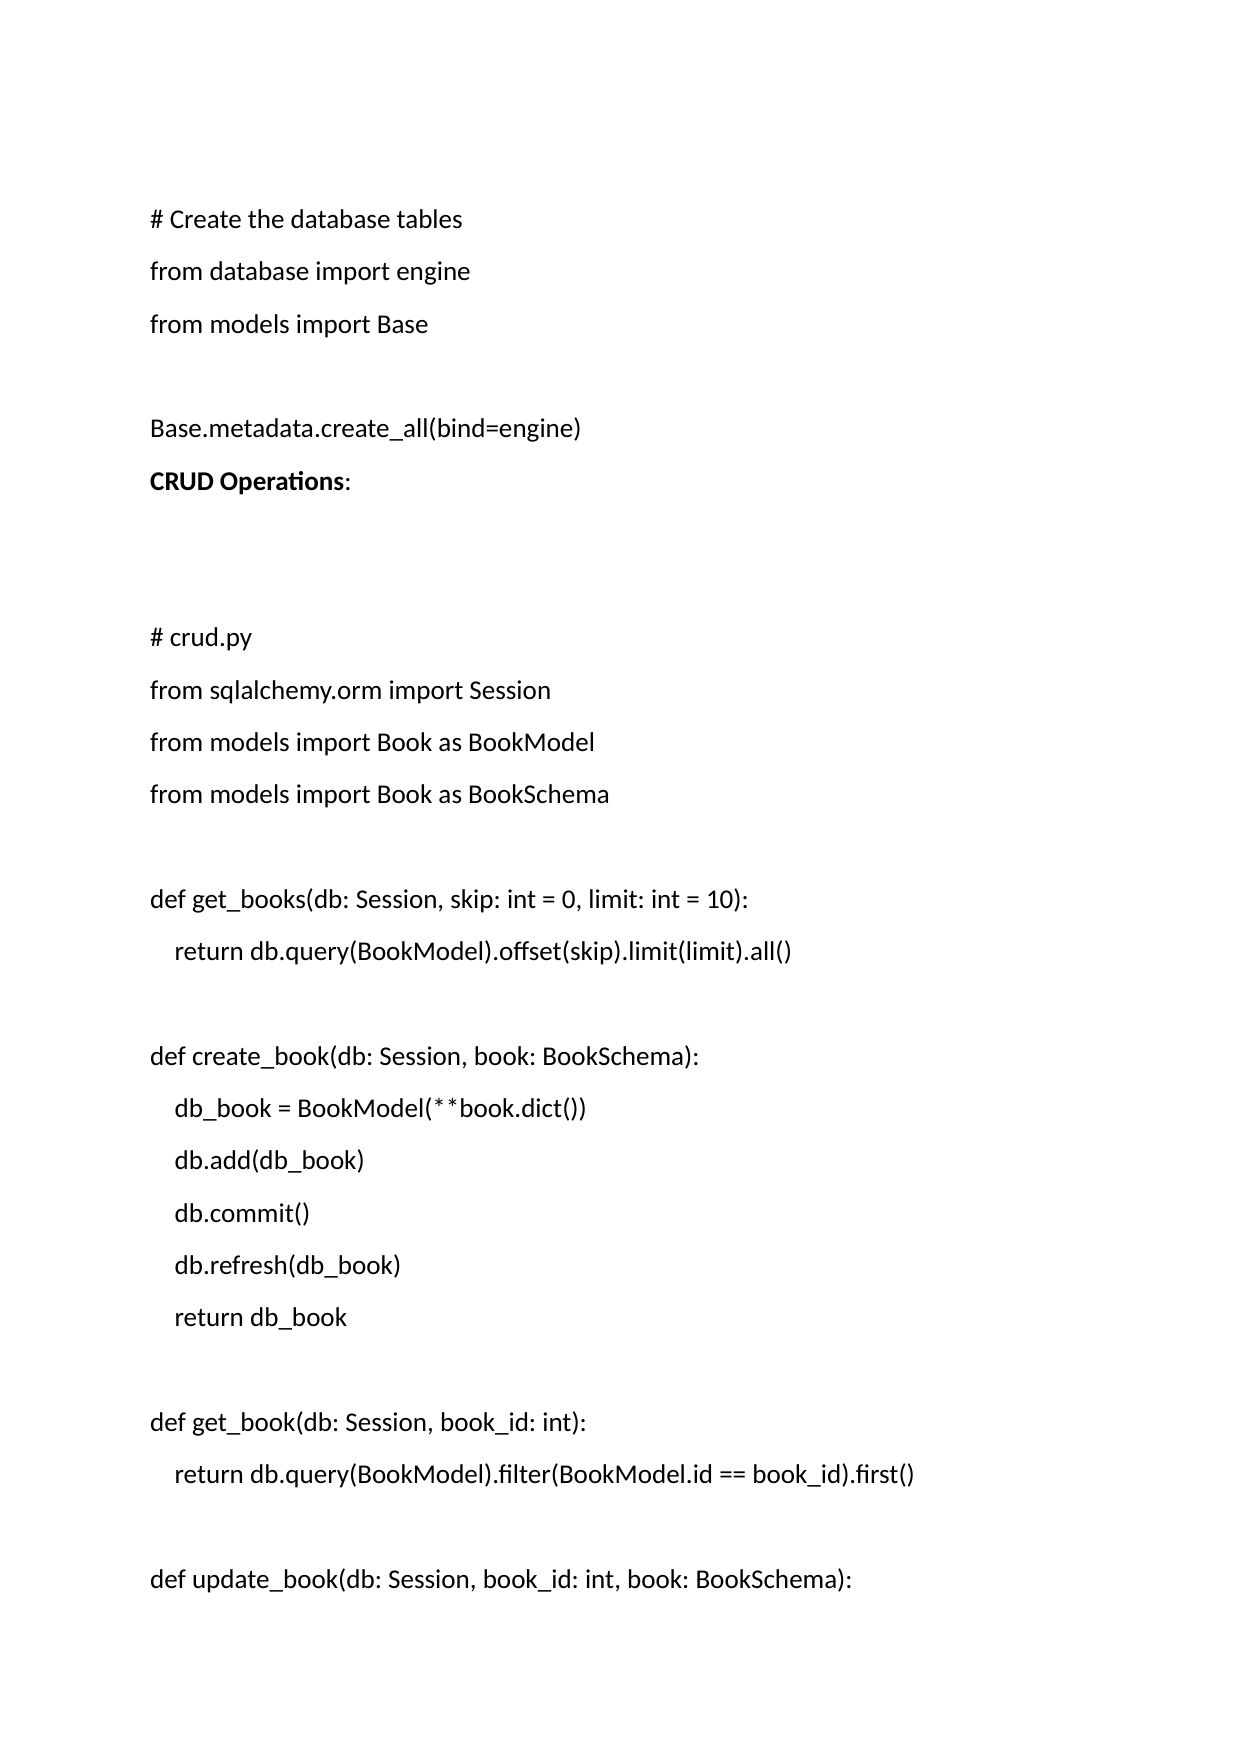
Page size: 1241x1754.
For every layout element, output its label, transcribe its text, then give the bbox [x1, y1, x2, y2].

text db.commit() [150, 1196, 1090, 1229]
text return db.query(BookModel).offset(skip).limit(limit).all() [150, 934, 1090, 967]
text db_book = BookModel(**book.dict()) [150, 1091, 1090, 1124]
text # crud.py [150, 621, 1090, 654]
text def create_book(db: Session, book: BookSchema): [150, 1039, 1090, 1072]
text CRUD Operations: [150, 464, 1090, 497]
text def get_books(db: Session, skip: int = 0, limit: int = 10): [150, 882, 1090, 915]
text db.refresh(db_book) [150, 1248, 1090, 1281]
text return db_book [150, 1300, 1090, 1333]
text Base.metadata.create_all(bind=engine) [150, 411, 1090, 444]
text from database import engine [150, 254, 1090, 288]
text from models import Book as BookModel [150, 725, 1090, 758]
text return db.query(BookModel).filter(BookModel.id == book_id).first() [150, 1457, 1090, 1490]
text from models import Base [150, 307, 1090, 340]
text from models import Book as BookSchema [150, 777, 1090, 811]
text # Create the database tables [150, 202, 1090, 235]
text def get_book(db: Session, book_id: int): [150, 1405, 1090, 1438]
text db.add(db_book) [150, 1143, 1090, 1177]
text from sqlalchemy.orm import Session [150, 673, 1090, 706]
text def update_book(db: Session, book_id: int, book: BookSchema): [150, 1562, 1090, 1595]
